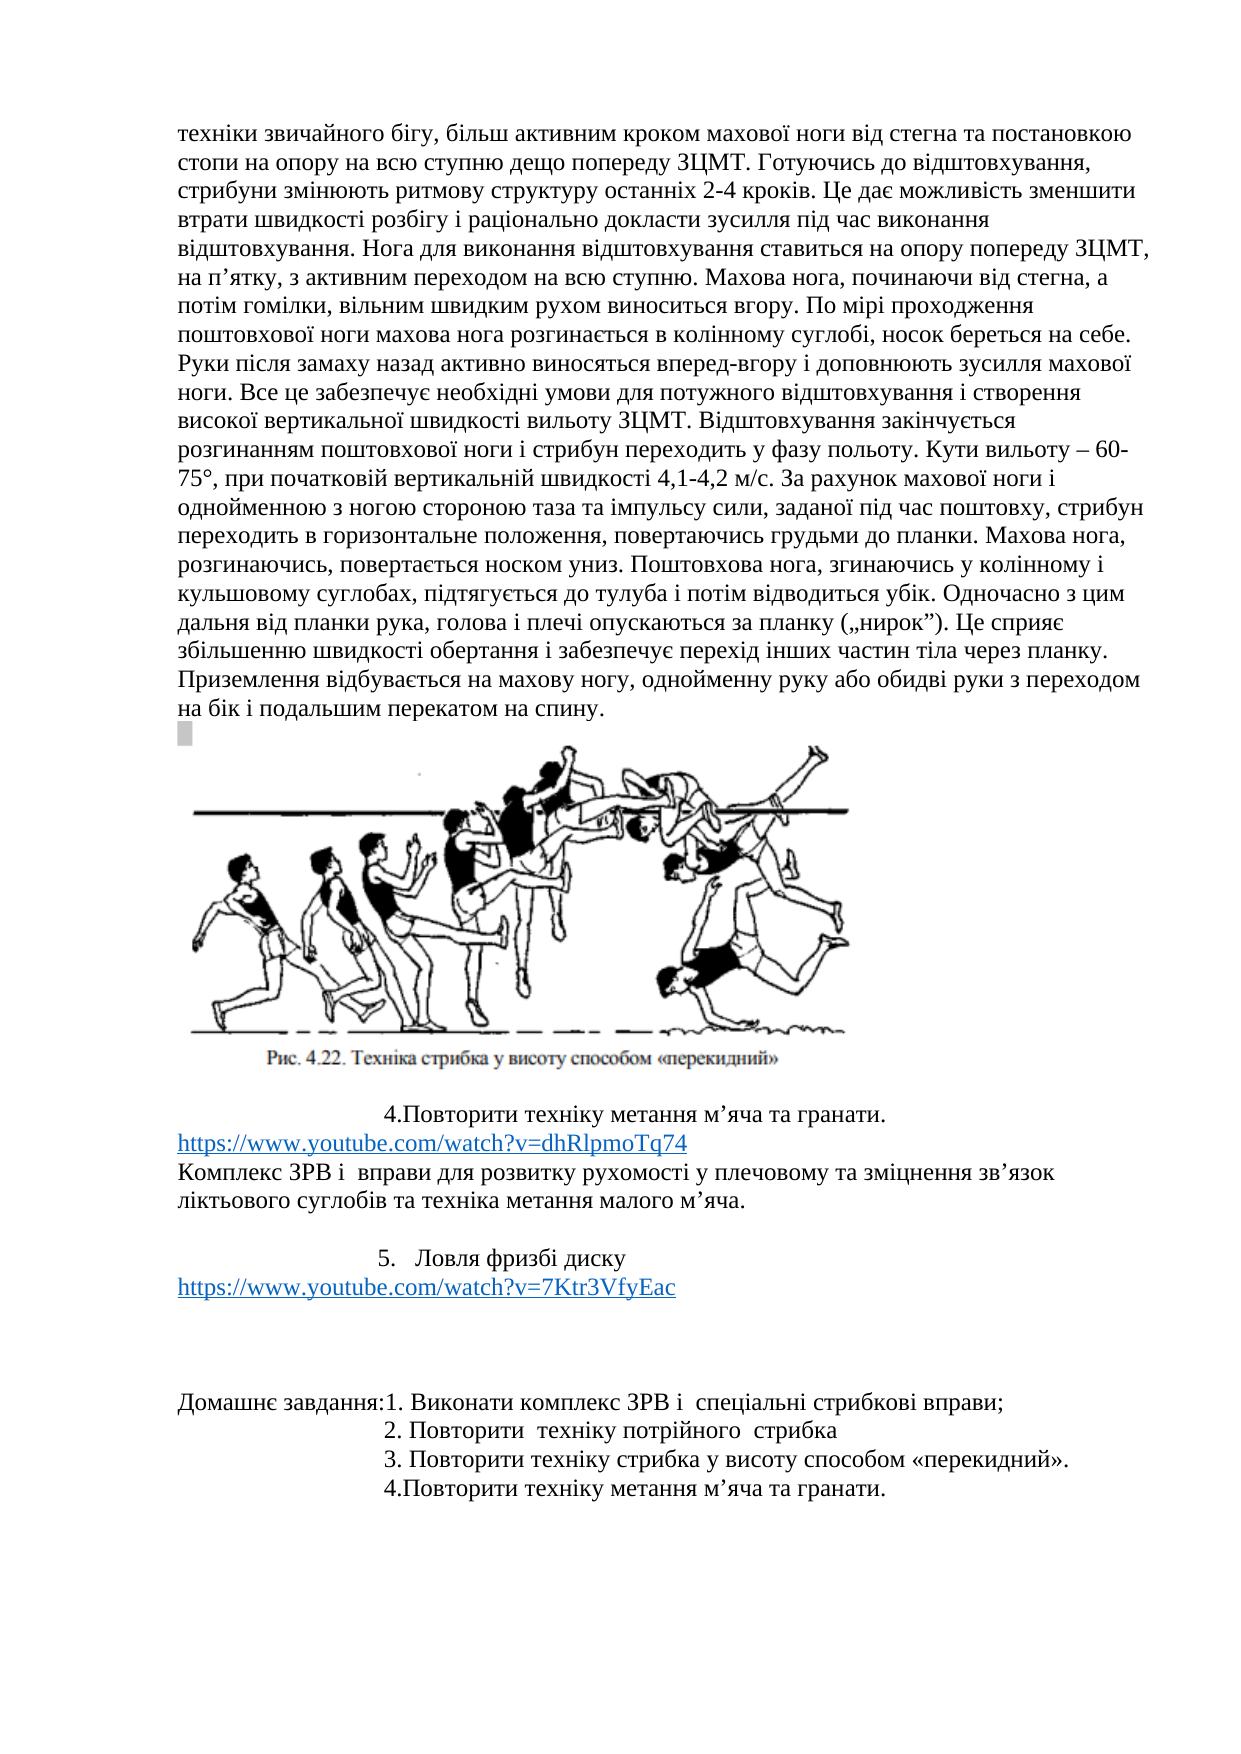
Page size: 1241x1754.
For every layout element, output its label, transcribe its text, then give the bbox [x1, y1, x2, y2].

text 4.Повторити техніку метання м’яча та гранати. [177, 1099, 1152, 1128]
text Комплекс ЗРВ і вправи для розвитку рухомості у плечовому та зміцнення зв’язок ліктьового суглобів та техніка метання малого м’яча. [177, 1157, 1152, 1214]
picture [177, 721, 868, 1071]
text 5. Ловля фризбі диску [177, 1243, 1152, 1272]
text 2. Повторити техніку потрійного стрибка [177, 1415, 1152, 1444]
text https://www.youtube.com/watch?v=7Ktr3VfyEac [177, 1272, 1152, 1300]
text https://www.youtube.com/watch?v=dhRlpmoTq74 [177, 1128, 1152, 1157]
text Домашнє завдання:1. Виконати комплекс ЗРВ і спеціальні стрибкові вправи; [177, 1387, 1152, 1415]
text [177, 118, 1152, 722]
text 3. Повторити техніку стрибка у висоту способом «перекидний». [177, 1444, 1152, 1473]
text 4.Повторити техніку метання м’яча та гранати. [177, 1473, 1152, 1502]
